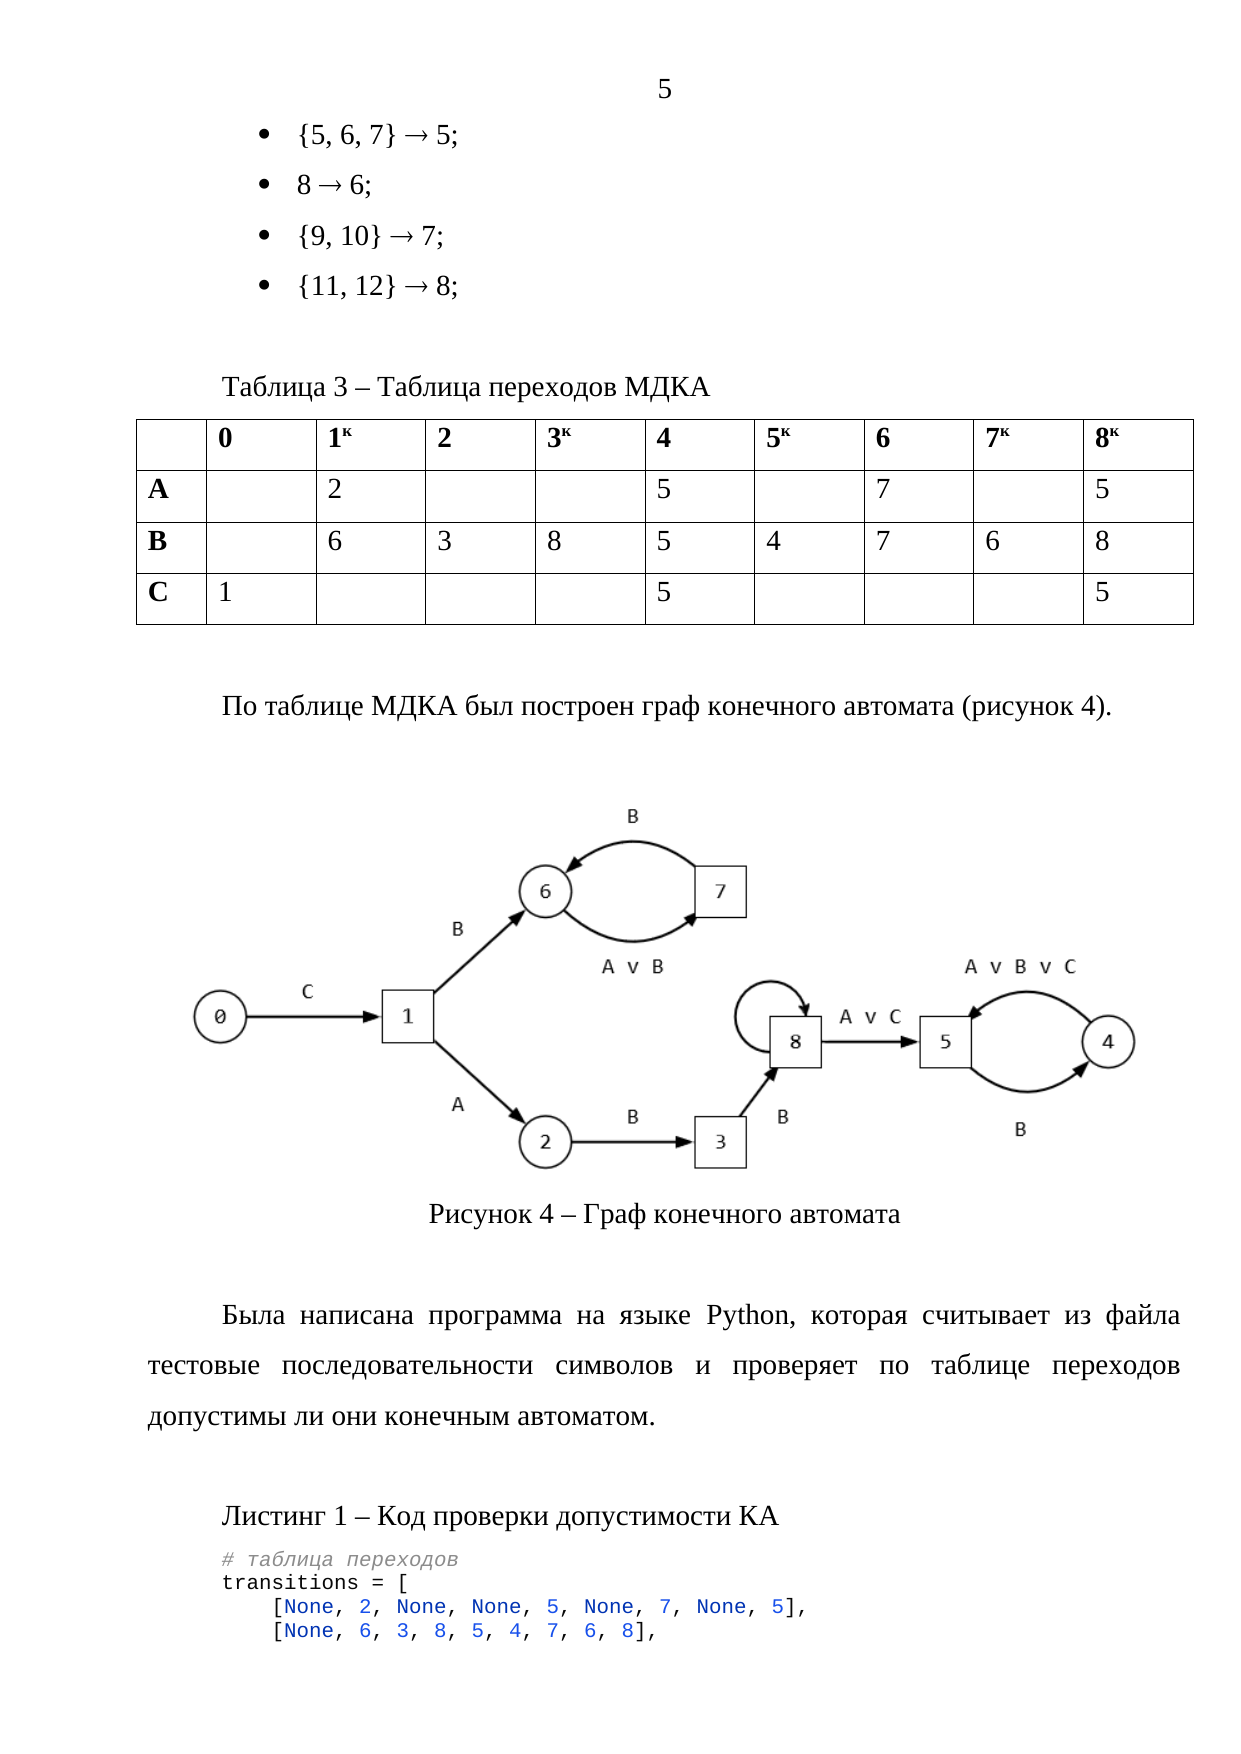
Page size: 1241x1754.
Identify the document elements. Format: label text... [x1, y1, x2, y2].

table_cell [865, 574, 973, 624]
text По таблице МДКА был построен граф конечного автомата (рисунок 4). [148, 688, 1181, 722]
table_header 1к [317, 420, 425, 470]
list {9, 10} 7; [259, 218, 1181, 251]
table_header 4 [646, 420, 754, 470]
table_cell 5 [646, 574, 754, 624]
table_cell [426, 471, 535, 522]
list 8 6; [259, 167, 1181, 201]
table_header 7к [974, 420, 1083, 470]
text Была написана программа на языке Python, которая считывает из файла тестовые последовательности символов и проверяет по таблице переходов допустимы ли они конечным автоматом. [148, 1297, 1181, 1431]
table_cell 7 [865, 523, 973, 573]
list {5, 6, 7} 5; [259, 117, 1181, 151]
table_cell 5 [1084, 471, 1193, 522]
table_cell [755, 471, 864, 522]
table_header 3к [536, 420, 645, 470]
table_cell 8 [1084, 523, 1193, 573]
table_cell 2 [317, 471, 425, 522]
list {11, 12} 8; [259, 268, 1181, 302]
table_header 2 [426, 420, 535, 470]
table_cell 5 [646, 471, 754, 522]
picture [183, 788, 1146, 1180]
table_header [137, 420, 206, 470]
table_cell [755, 574, 864, 624]
table_cell C [137, 574, 206, 624]
table_cell [207, 523, 316, 573]
table_cell [536, 574, 645, 624]
table_header 8к [1084, 420, 1193, 470]
table_cell 6 [974, 523, 1083, 573]
table_cell 8 [536, 523, 645, 573]
text Рисунок 4 – Граф конечного автомата [148, 1197, 1181, 1230]
table_cell [536, 471, 645, 522]
table_cell 7 [865, 471, 973, 522]
table_cell [974, 574, 1083, 624]
table_header 6 [865, 420, 973, 470]
table_cell A [137, 471, 206, 522]
table_header 0 [207, 420, 316, 470]
table_cell [426, 574, 535, 624]
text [221, 1549, 1181, 1643]
table_cell [974, 471, 1083, 522]
table_cell B [137, 523, 206, 573]
table_cell 5 [646, 523, 754, 573]
table_header 5к [755, 420, 864, 470]
table_cell 1 [207, 574, 316, 624]
table_cell [207, 471, 316, 522]
table_cell 4 [755, 523, 864, 573]
table_cell 6 [317, 523, 425, 573]
text Таблица 3 – Таблица переходов МДКА [148, 369, 1181, 402]
text Листинг 1 – Код проверки допустимости КА [148, 1498, 1181, 1532]
table_cell [317, 574, 425, 624]
table_cell 5 [1084, 574, 1193, 624]
table_cell 3 [426, 523, 535, 573]
